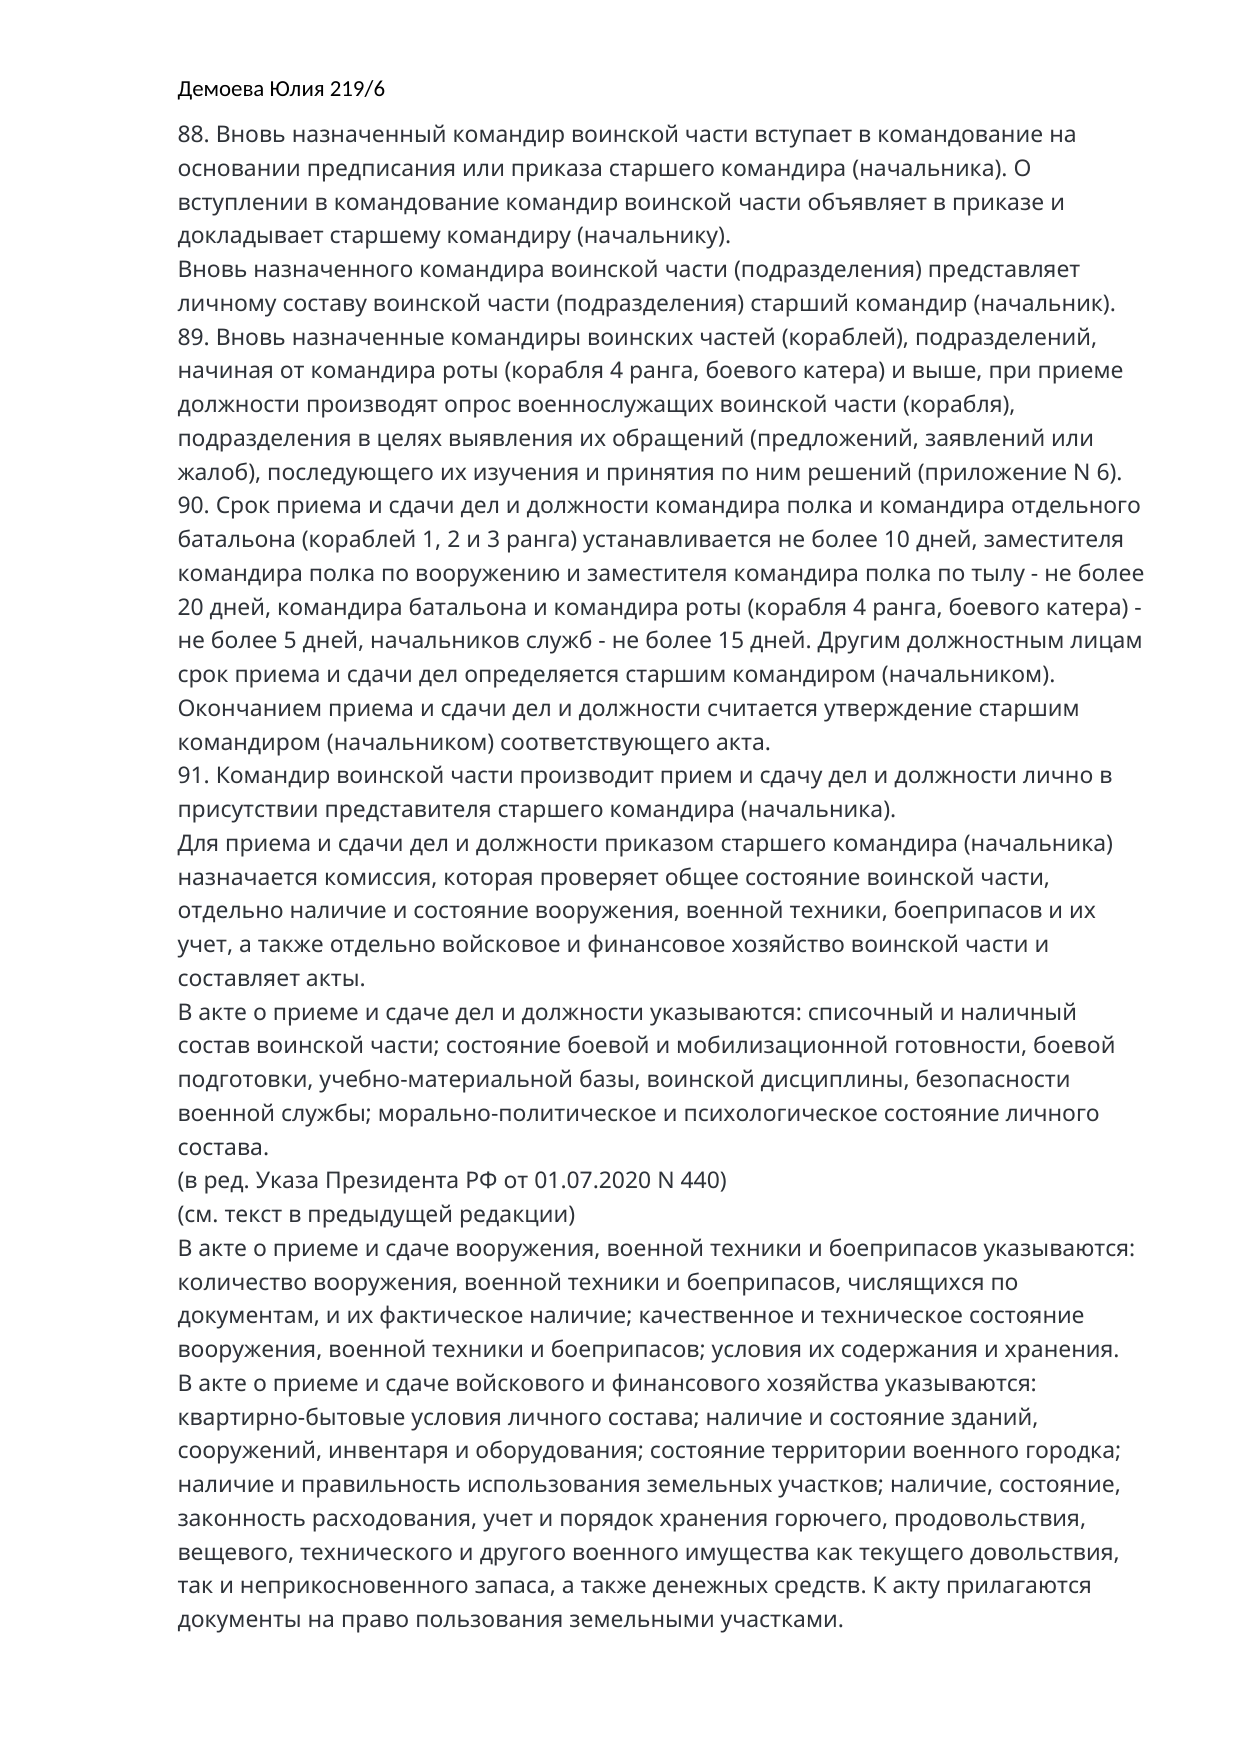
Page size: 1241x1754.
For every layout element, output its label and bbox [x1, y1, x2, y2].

text [177, 118, 1152, 1634]
